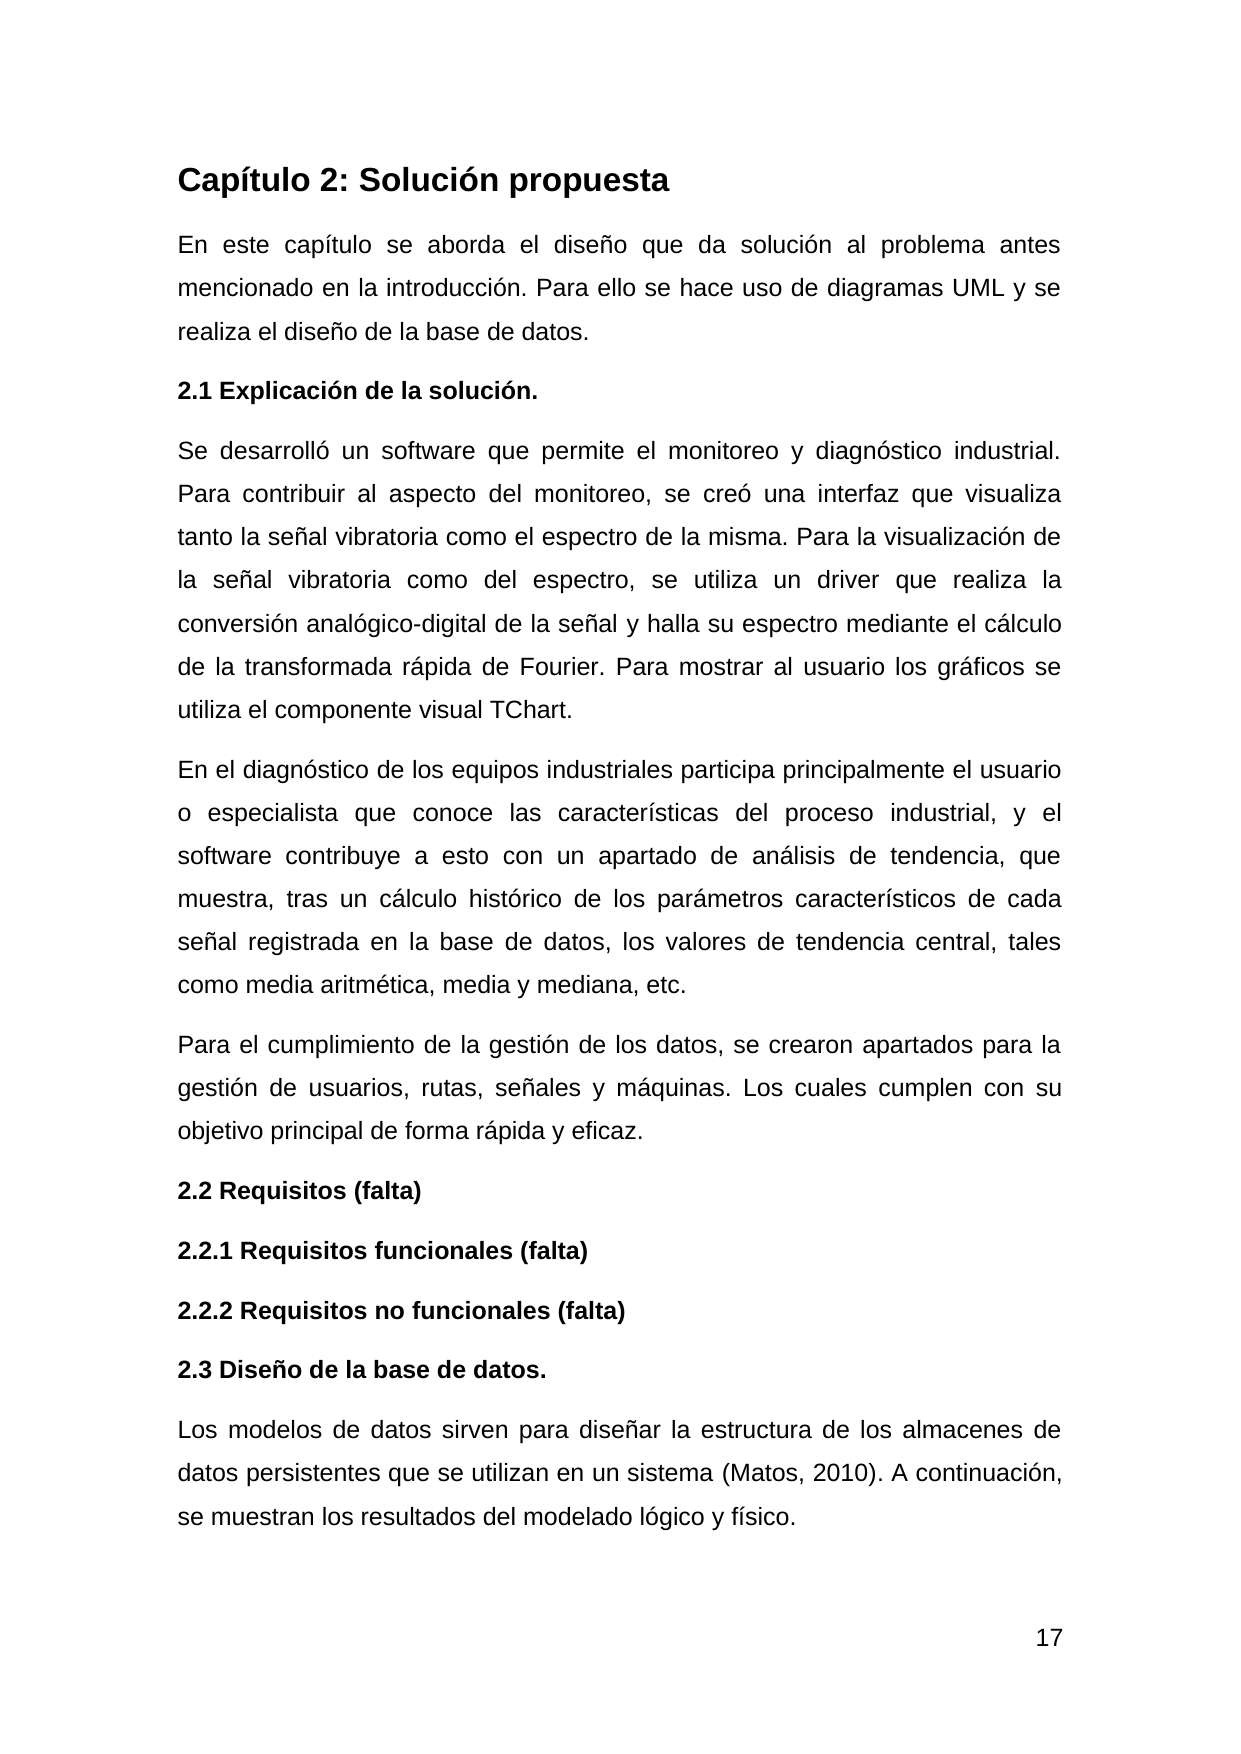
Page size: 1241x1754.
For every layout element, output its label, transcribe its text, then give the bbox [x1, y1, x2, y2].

text En el diagnóstico de los equipos industriales participa principalmente el usuario o especialista que conoce las características del proceso industrial, y el software contribuye a esto con un apartado de análisis de tendencia, que muestra, tras un cálculo histórico de los parámetros característicos de cada señal registrada en la base de datos, los valores de tendencia central, tales como media aritmética, media y mediana, etc. [177, 755, 1063, 999]
subtitle 2.3 Diseño de la base de datos. [177, 1356, 1063, 1384]
subtitle 2.2.1 Requisitos funcionales (falta) [177, 1236, 1063, 1265]
text Se desarrolló un software que permite el monitoreo y diagnóstico industrial. Para contribuir al aspecto del monitoreo, se creó una interfaz que visualiza tanto la señal vibratoria como el espectro de la misma. Para la visualización de la señal vibratoria como del espectro, se utiliza un driver que realiza la conversión analógico-digital de la señal y halla su espectro mediante el cálculo de la transformada rápida de Fourier. Para mostrar al usuario los gráficos se utiliza el componente visual TChart. [177, 436, 1063, 724]
subtitle Capítulo 2: Solución propuesta [177, 160, 1063, 199]
text En este capítulo se aborda el diseño que da solución al problema antes mencionado en la introducción. Para ello se hace uso de diagramas UML y se realiza el diseño de la base de datos. [177, 230, 1063, 345]
subtitle 2.2.2 Requisitos no funcionales (falta) [177, 1296, 1063, 1324]
list Los modelos de datos sirven para diseñar la estructura de los almacenes de datos persistentes que se utilizan en un sistema. A continuación, se muestran los resultados del modelado lógico y físico. [177, 1415, 1063, 1530]
subtitle 2.2 Requisitos (falta) [177, 1176, 1063, 1205]
subtitle 2.1 Explicación de la solución. [177, 376, 1063, 405]
text Para el cumplimiento de la gestión de los datos, se crearon apartados para la gestión de usuarios, rutas, señales y máquinas. Los cuales cumplen con su objetivo principal de forma rápida y eficaz. [177, 1030, 1063, 1145]
